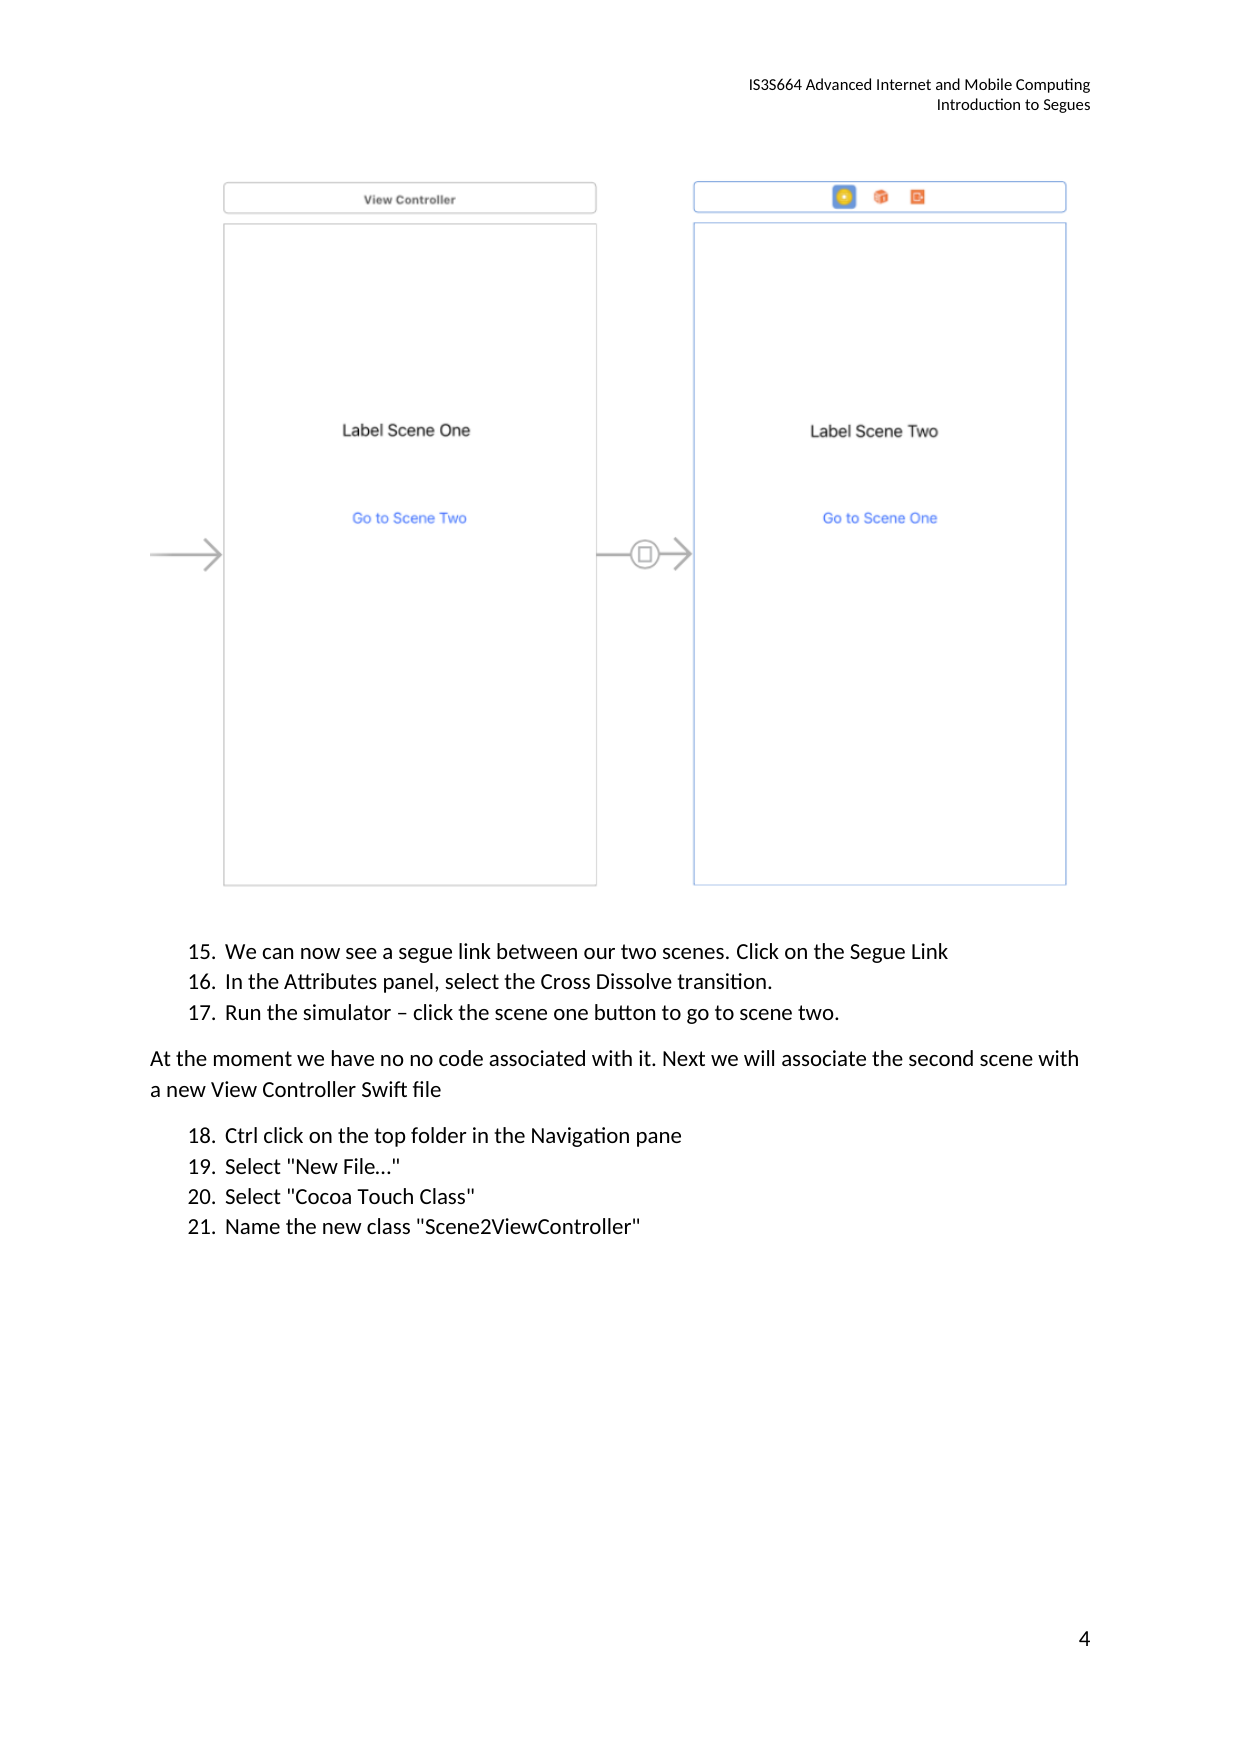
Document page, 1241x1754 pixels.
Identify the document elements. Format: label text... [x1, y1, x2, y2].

list Name the new class "Scene2ViewController" [187, 1212, 1090, 1240]
picture [150, 170, 1091, 919]
list In the Attributes panel, select the Cross Dissolve transition. [187, 967, 1090, 995]
list Select "Cocoa Touch Class" [187, 1182, 1090, 1210]
list We can now see a segue link between our two scenes. Click on the Segue Link [187, 937, 1090, 965]
list Run the simulator – click the scene one button to go to scene two. [187, 998, 1090, 1026]
text At the moment we have no no code associated with it. Next we will associate the second scene with a new View Controller Swift file [150, 1044, 1090, 1103]
list Ctrl click on the top folder in the Navigation pane [187, 1122, 1090, 1149]
list Select "New File…" [187, 1152, 1090, 1180]
